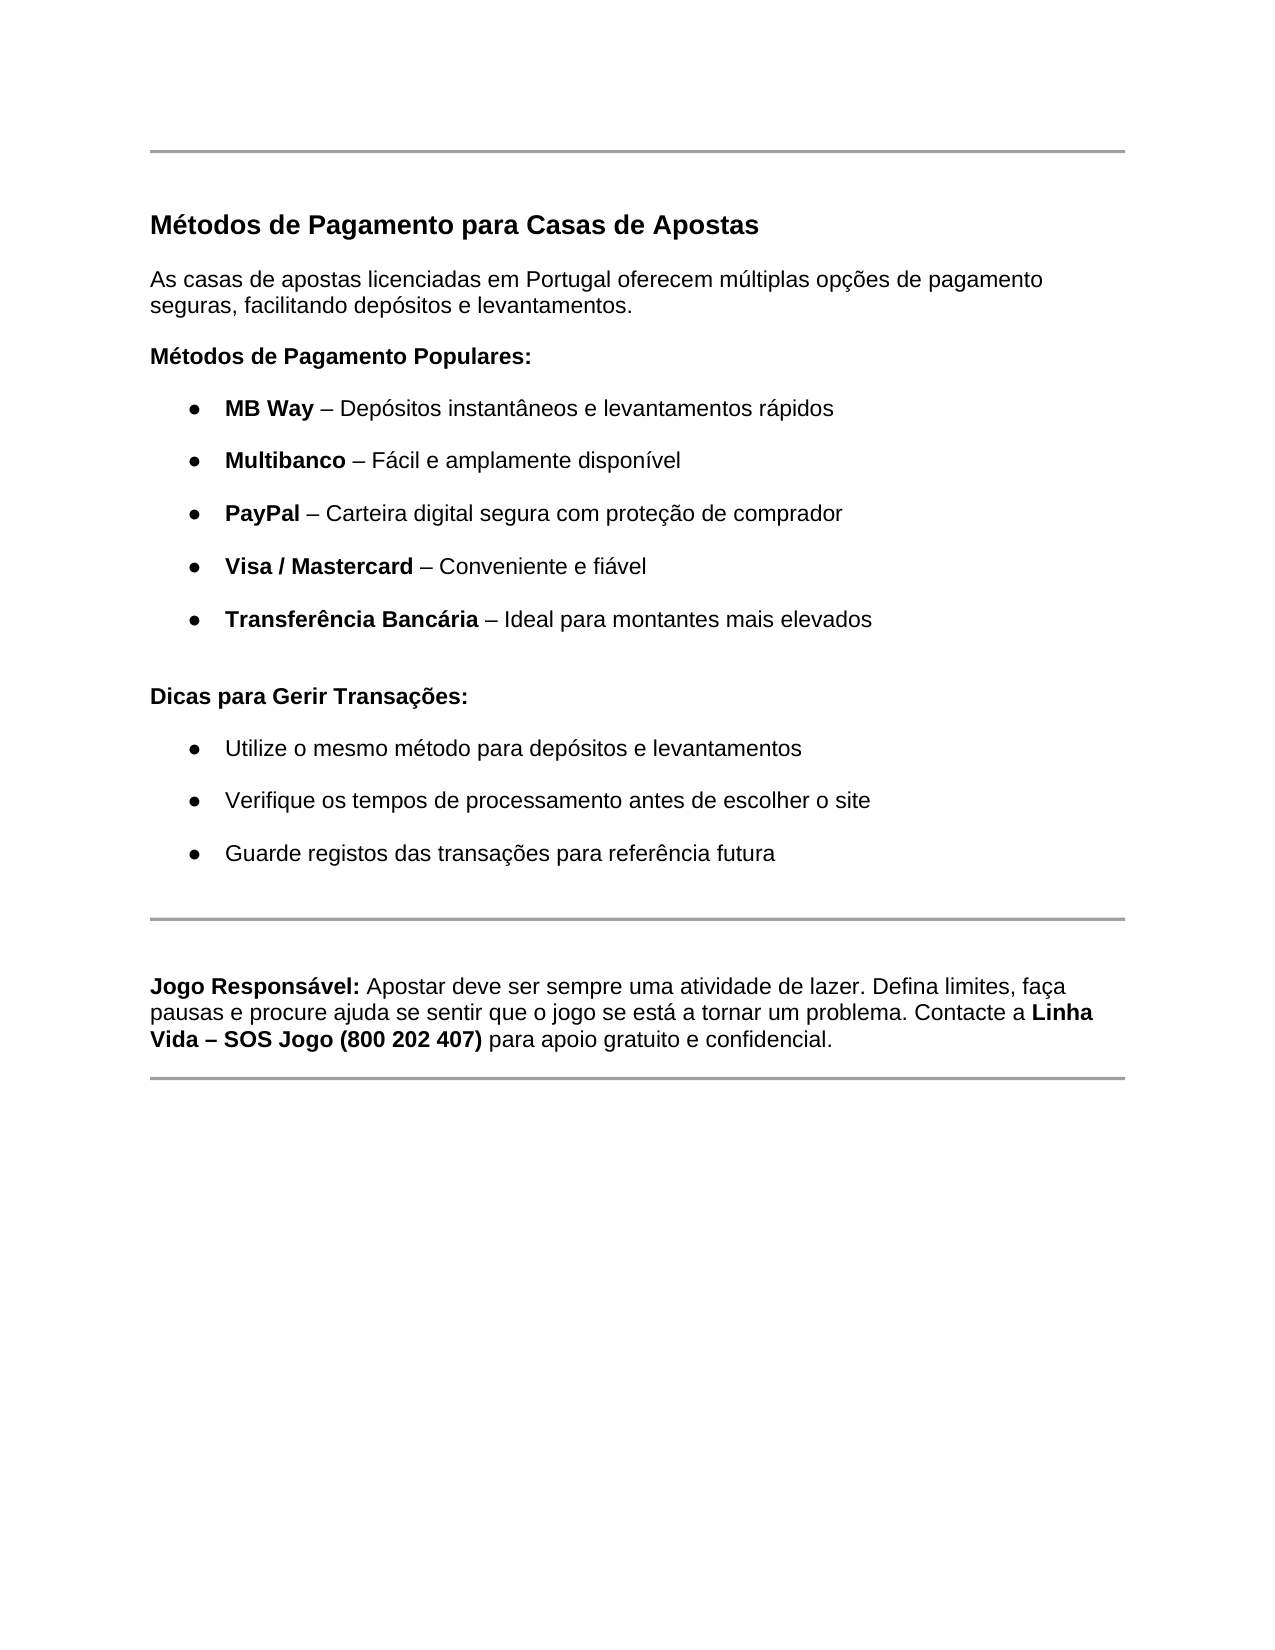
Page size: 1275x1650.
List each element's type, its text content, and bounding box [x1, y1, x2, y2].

list Transferência Bancária – Ideal para montantes mais elevados [187, 606, 1125, 658]
subtitle Métodos de Pagamento para Casas de Apostas [150, 209, 1125, 241]
text As casas de apostas licenciadas em Portugal oferecem múltiplas opções de pagamento seguras, facilitando depósitos e levantamentos. [150, 266, 1125, 318]
list Guarde registos das transações para referência futura [187, 840, 1125, 893]
text Dicas para Gerir Transações: [150, 683, 1125, 709]
list PayPal – Carteira digital segura com proteção de comprador [187, 500, 1125, 553]
list MB Way – Depósitos instantâneos e levantamentos rápidos [187, 395, 1125, 447]
list Multibanco – Fácil e amplamente disponível [187, 447, 1125, 500]
text Métodos de Pagamento Populares: [150, 343, 1125, 370]
list Verifique os tempos de processamento antes de escolher o site [187, 787, 1125, 840]
list Visa / Mastercard – Conveniente e fiável [187, 553, 1125, 606]
text Jogo Responsável: Apostar deve ser sempre uma atividade de lazer. Defina limites, faça pausas e procure ajuda se sentir que o jogo se está a tornar um problema. Contacte a Linha Vida – SOS Jogo (800 202 407) para apoio gratuito e confidencial. [150, 973, 1125, 1052]
list Utilize o mesmo método para depósitos e levantamentos [187, 734, 1125, 787]
